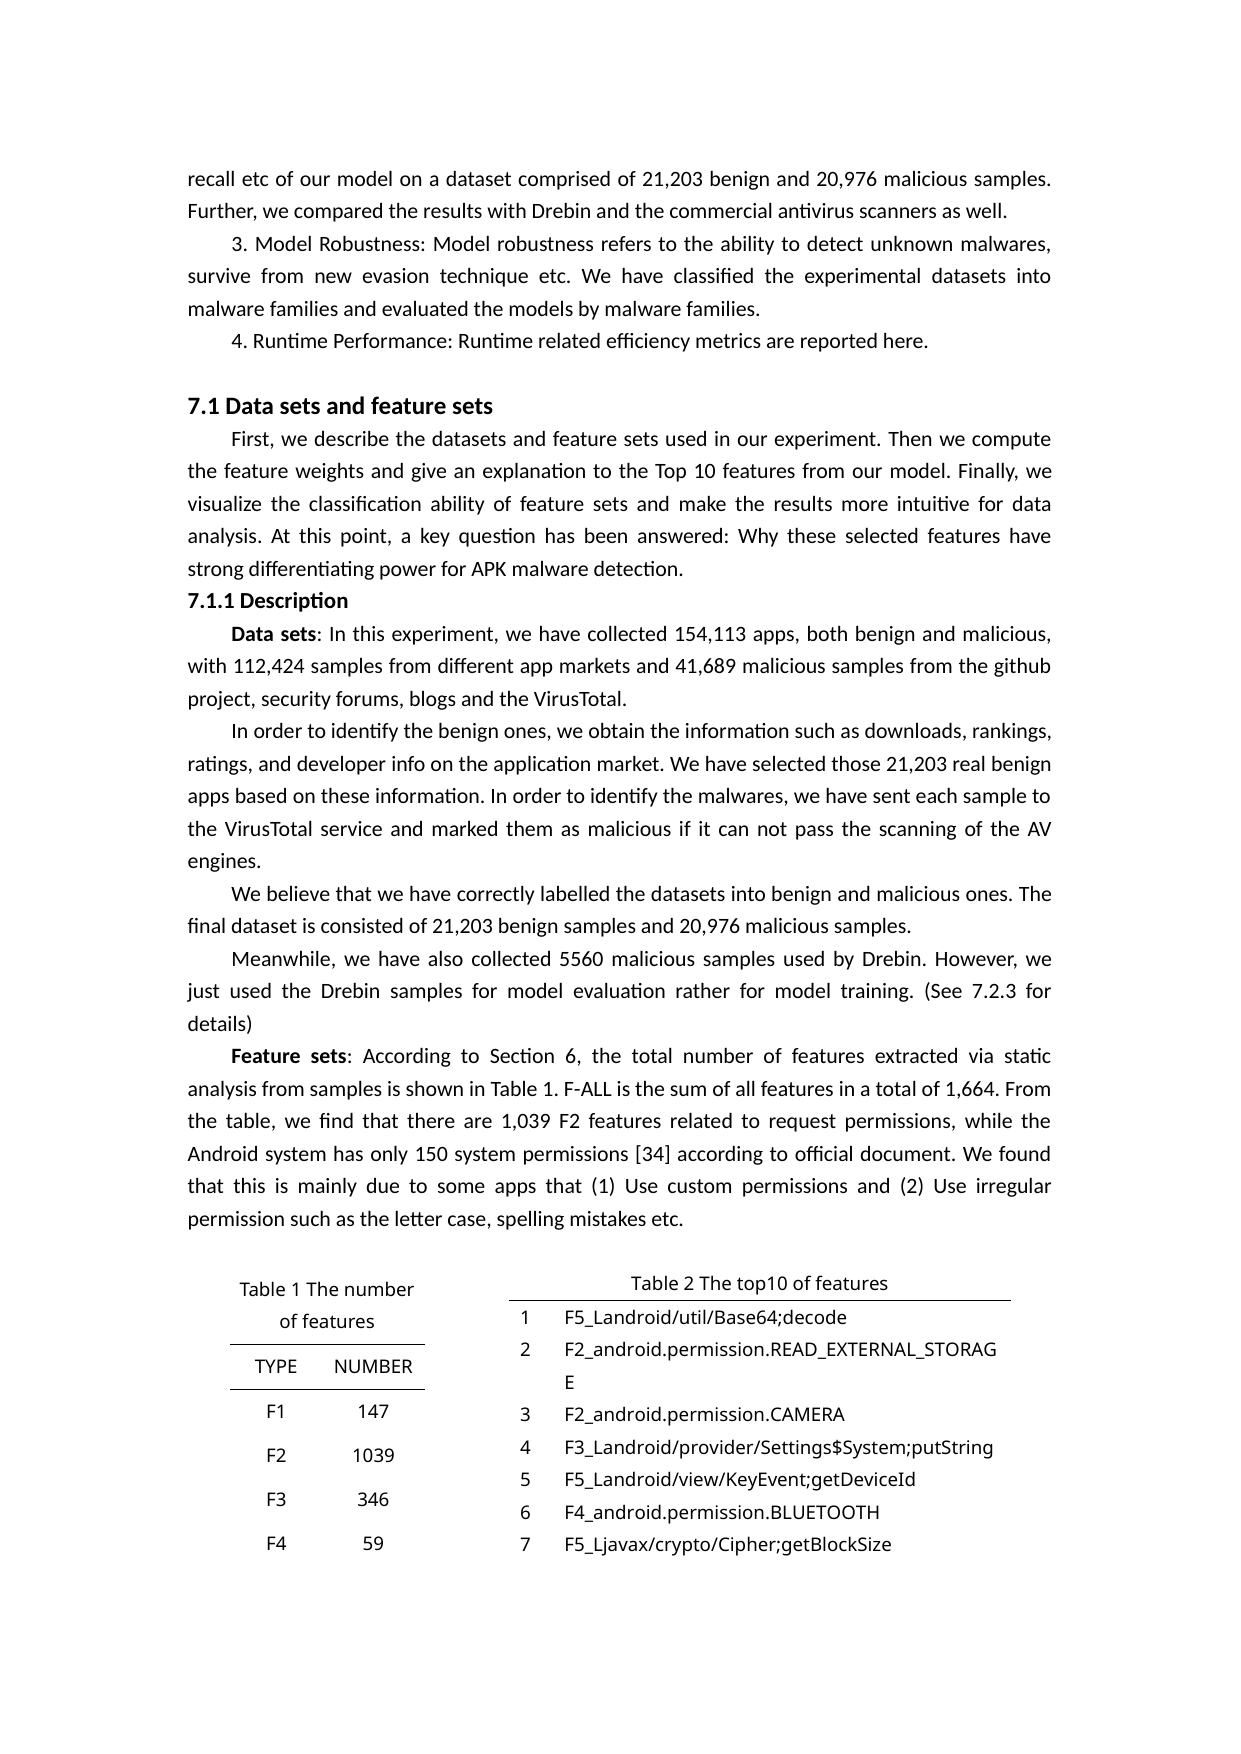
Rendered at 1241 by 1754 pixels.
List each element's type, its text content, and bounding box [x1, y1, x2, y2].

text Data sets: In this experiment, we have collected 154,113 apps, both benign and malicious, with 112,424 samples from different app markets and 41,689 malicious samples from the github project, security forums, blogs and the VirusTotal. [187, 617, 1053, 714]
text Meanwhile, we have also collected 5560 malicious samples used by Drebin. However, we just used the Drebin samples for model evaluation rather for model training. (See 7.2.3 for details) [187, 942, 1053, 1039]
text Feature sets: According to Section 6, the total number of features extracted via static analysis from samples is shown in Table 1. F-ALL is the sum of all features in a total of 1,664. From the table, we find that there are 1,039 F2 features related to request permissions, while the Android system has only 150 system permissions [34] according to official document. We found that this is mainly due to some apps that (1) Use custom permissions and (2) Use irregular permission such as the letter case, spelling mistakes etc. [187, 1039, 1053, 1234]
text 7.1 Data sets and feature sets [187, 389, 1053, 422]
text 4. Runtime Performance: Runtime related efficiency metrics are reported here. [187, 324, 1053, 357]
text 3. Model Robustness: Model robustness refers to the ability to detect unknown malwares, survive from new evasion technique etc. We have classified the experimental datasets into malware families and evaluated the models by malware families. [187, 227, 1053, 324]
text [187, 162, 1053, 227]
table_header [468, 1267, 1052, 1565]
text We believe that we have correctly labelled the datasets into benign and malicious ones. The final dataset is consisted of 21,203 benign samples and 20,976 malicious samples. [187, 877, 1053, 942]
text 7.1.1 Description [187, 584, 1053, 617]
text First, we describe the datasets and feature sets used in our experiment. Then we compute the feature weights and give an explanation to the Top 10 features from our model. Finally, we visualize the classification ability of feature sets and make the results more intuitive for data analysis. At this point, a key question has been answered: Why these selected features have strong differentiating power for APK malware detection. [187, 422, 1053, 584]
text In order to identify the benign ones, we obtain the information such as downloads, rankings, ratings, and developer info on the application market. We have selected those 21,203 real benign apps based on these information. In order to identify the malwares, we have sent each sample to the VirusTotal service and marked them as malicious if it can not pass the scanning of the AV engines. [187, 714, 1053, 877]
table_header [188, 1267, 467, 1565]
